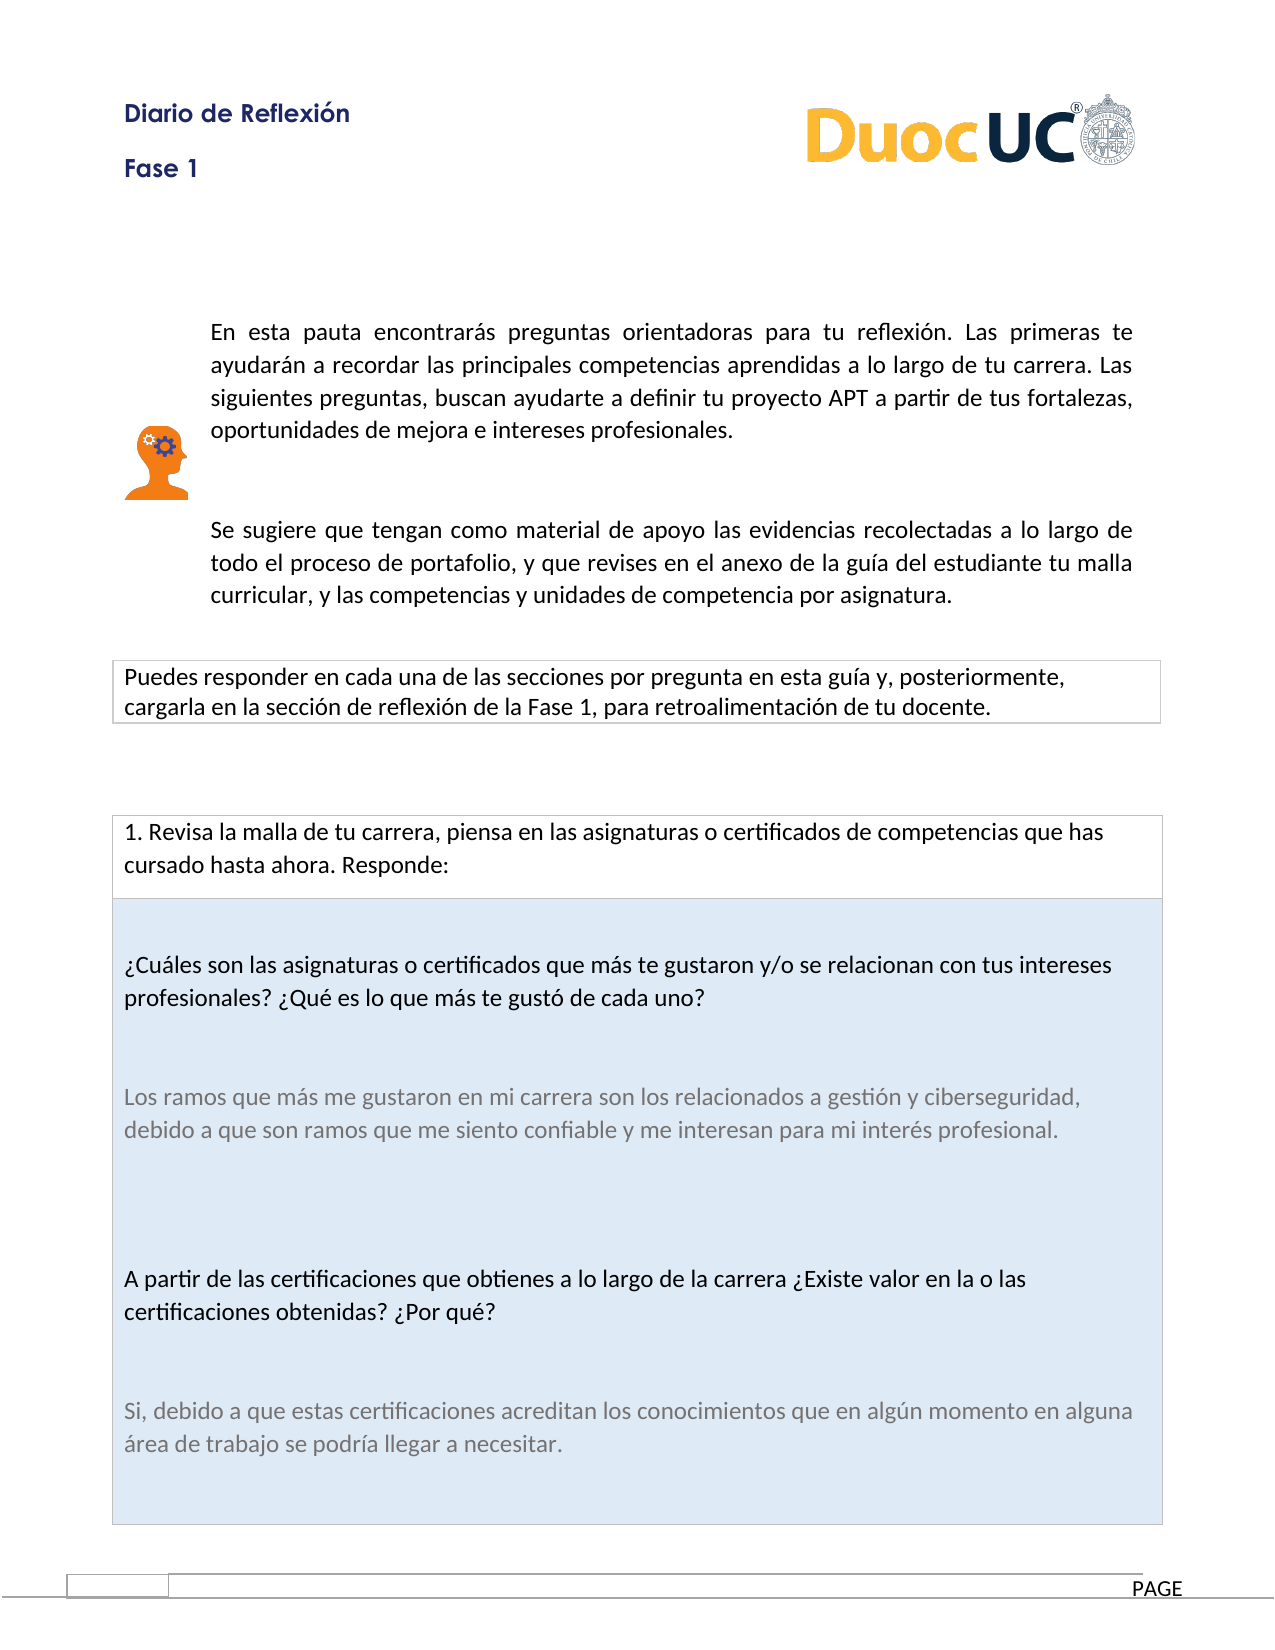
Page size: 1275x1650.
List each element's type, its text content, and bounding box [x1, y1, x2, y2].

table_header Puedes responder en cada una de las secciones por pregunta en esta guía y, posteriormente, cargarla en la sección de reflexión de la Fase 1, para retroalimentación de tu docente. [114, 661, 1160, 722]
table_cell ¿Cuáles son las asignaturas o certificados que más te gustaron y/o se relacionan con tus intereses profesionales? ¿Qué es lo que más te gustó de cada uno? Los ramos que más me gustaron en mi carrera son los relacionados a gestión y ciberseguridad, debido a que son ramos que me siento confiable y me interesan para mi interés profesional. A partir de las certificaciones que obtienes a lo largo de la carrera ¿Existe valor en la o las certificaciones obtenidas? ¿Por qué? Si, debido a que estas certificaciones acreditan los conocimientos que en algún momento en alguna área de trabajo se podría llegar a necesitar. [113, 899, 1162, 1524]
picture [807, 94, 1135, 165]
table_header 1. Revisa la malla de tu carrera, piensa en las asignaturas o certificados de competencias que has cursado hasta ahora. Responde: [113, 816, 1162, 898]
picture [123, 426, 188, 500]
table_header En esta pauta encontrarás preguntas orientadoras para tu reflexión. Las primeras te ayudarán a recordar las principales competencias aprendidas a lo largo de tu carrera. Las siguientes preguntas, buscan ayudarte a definir tu proyecto APT a partir de tus fortalezas, oportunidades de mejora e intereses profesionales. Se sugiere que tengan como material de apoyo las evidencias recolectadas a lo largo de todo el proceso de portafolio, y que revises en el anexo de la guía del estudiante tu malla curricular, y las competencias y unidades de competencia por asignatura. [199, 316, 1146, 629]
table_header [112, 316, 199, 629]
